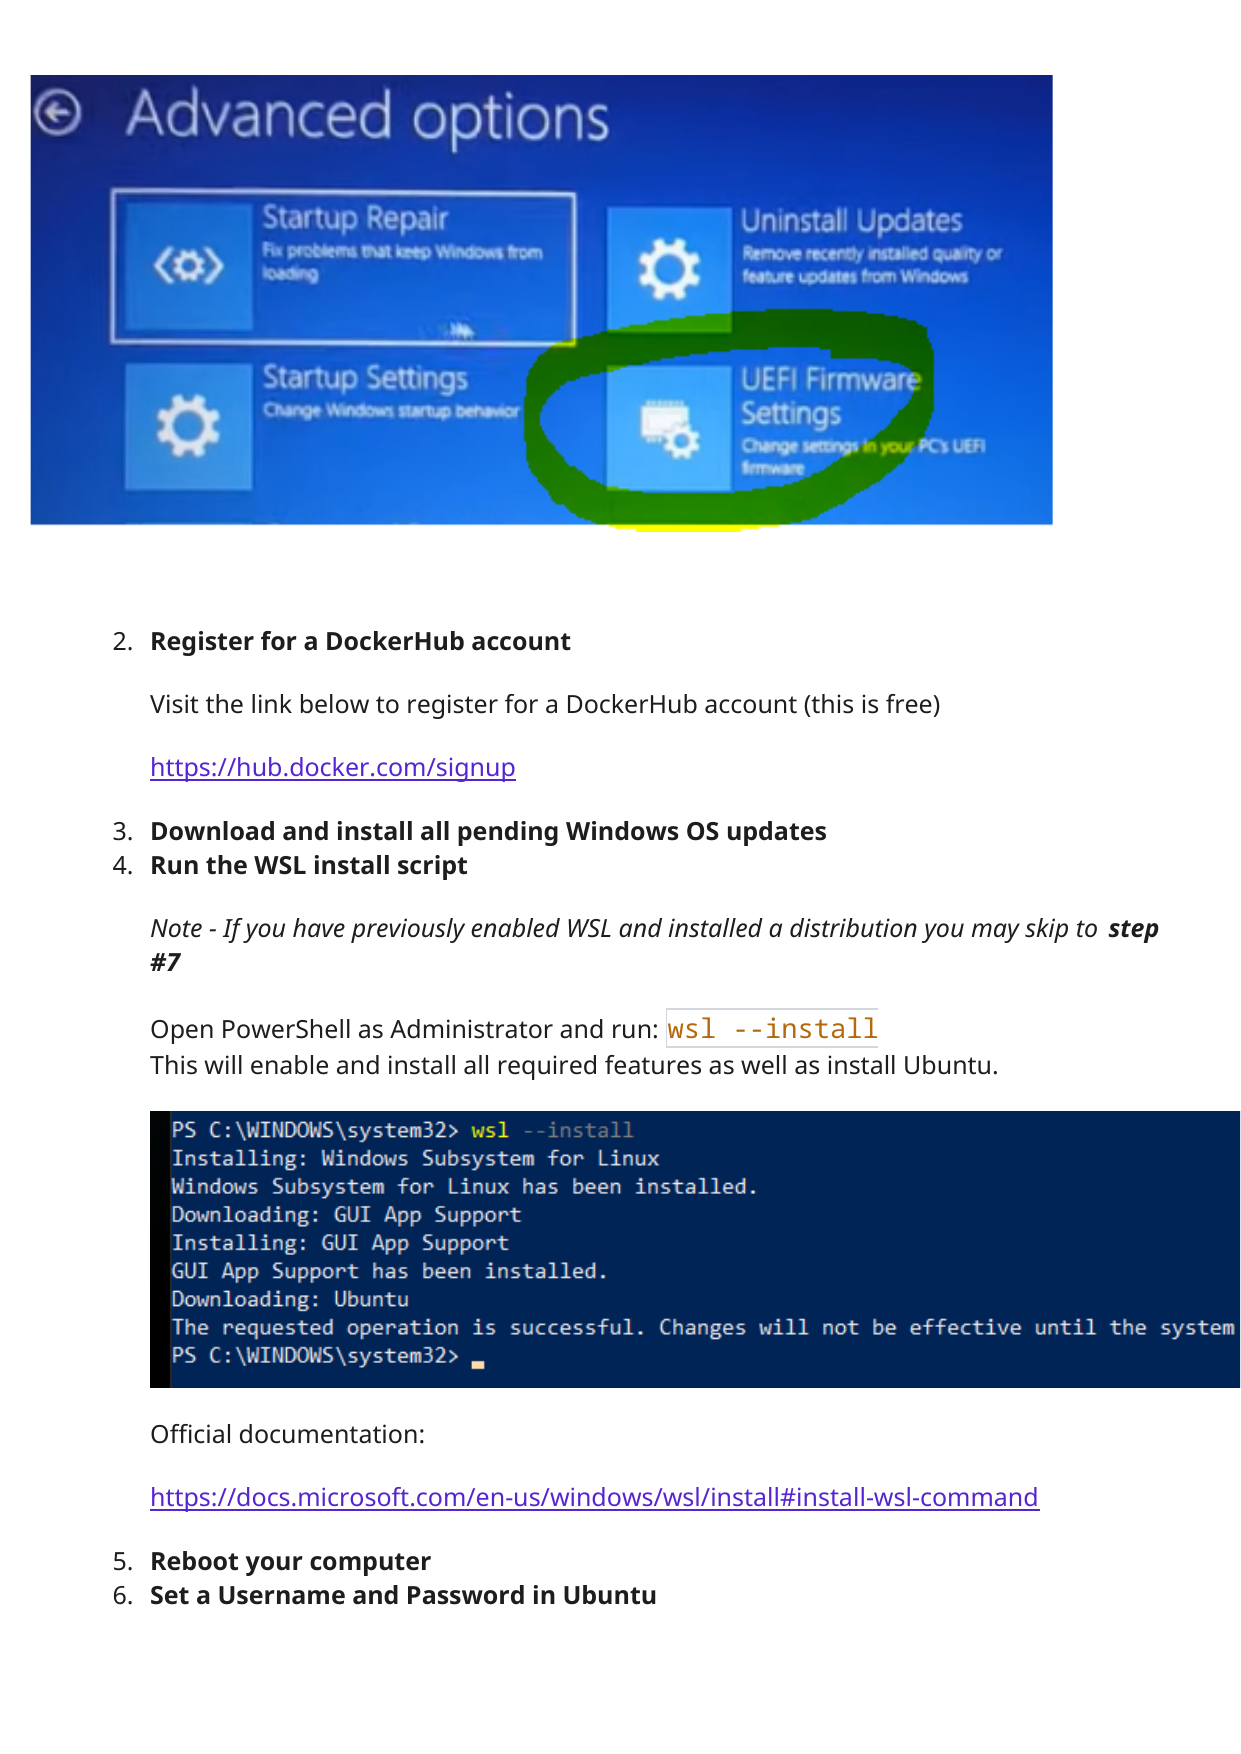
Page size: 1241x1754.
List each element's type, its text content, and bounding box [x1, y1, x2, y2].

text https://hub.docker.com/signup [150, 750, 1165, 784]
list Reboot your computer [112, 1543, 1165, 1577]
list Download and install all pending Windows OS updates [112, 813, 1165, 847]
text Note - If you have previously enabled WSL and installed a distribution you may skip to step #7 [150, 911, 1165, 979]
list Register for a DockerHub account [112, 624, 1165, 658]
text Visit the link below to register for a DockerHub account (this is free) [150, 687, 1165, 721]
list Set a Username and Password in Ubuntu [112, 1577, 1165, 1611]
list Run the WSL install script [112, 847, 1165, 881]
picture [150, 1111, 1241, 1388]
text https://docs.microsoft.com/en-us/windows/wsl/install#install-wsl-command [150, 1480, 1165, 1514]
text Official documentation: [150, 1417, 1165, 1451]
text Open PowerShell as Administrator and run: wsl --install This will enable and install all required features as well as install Ubuntu. [150, 1008, 1165, 1082]
picture [30, 75, 1053, 532]
